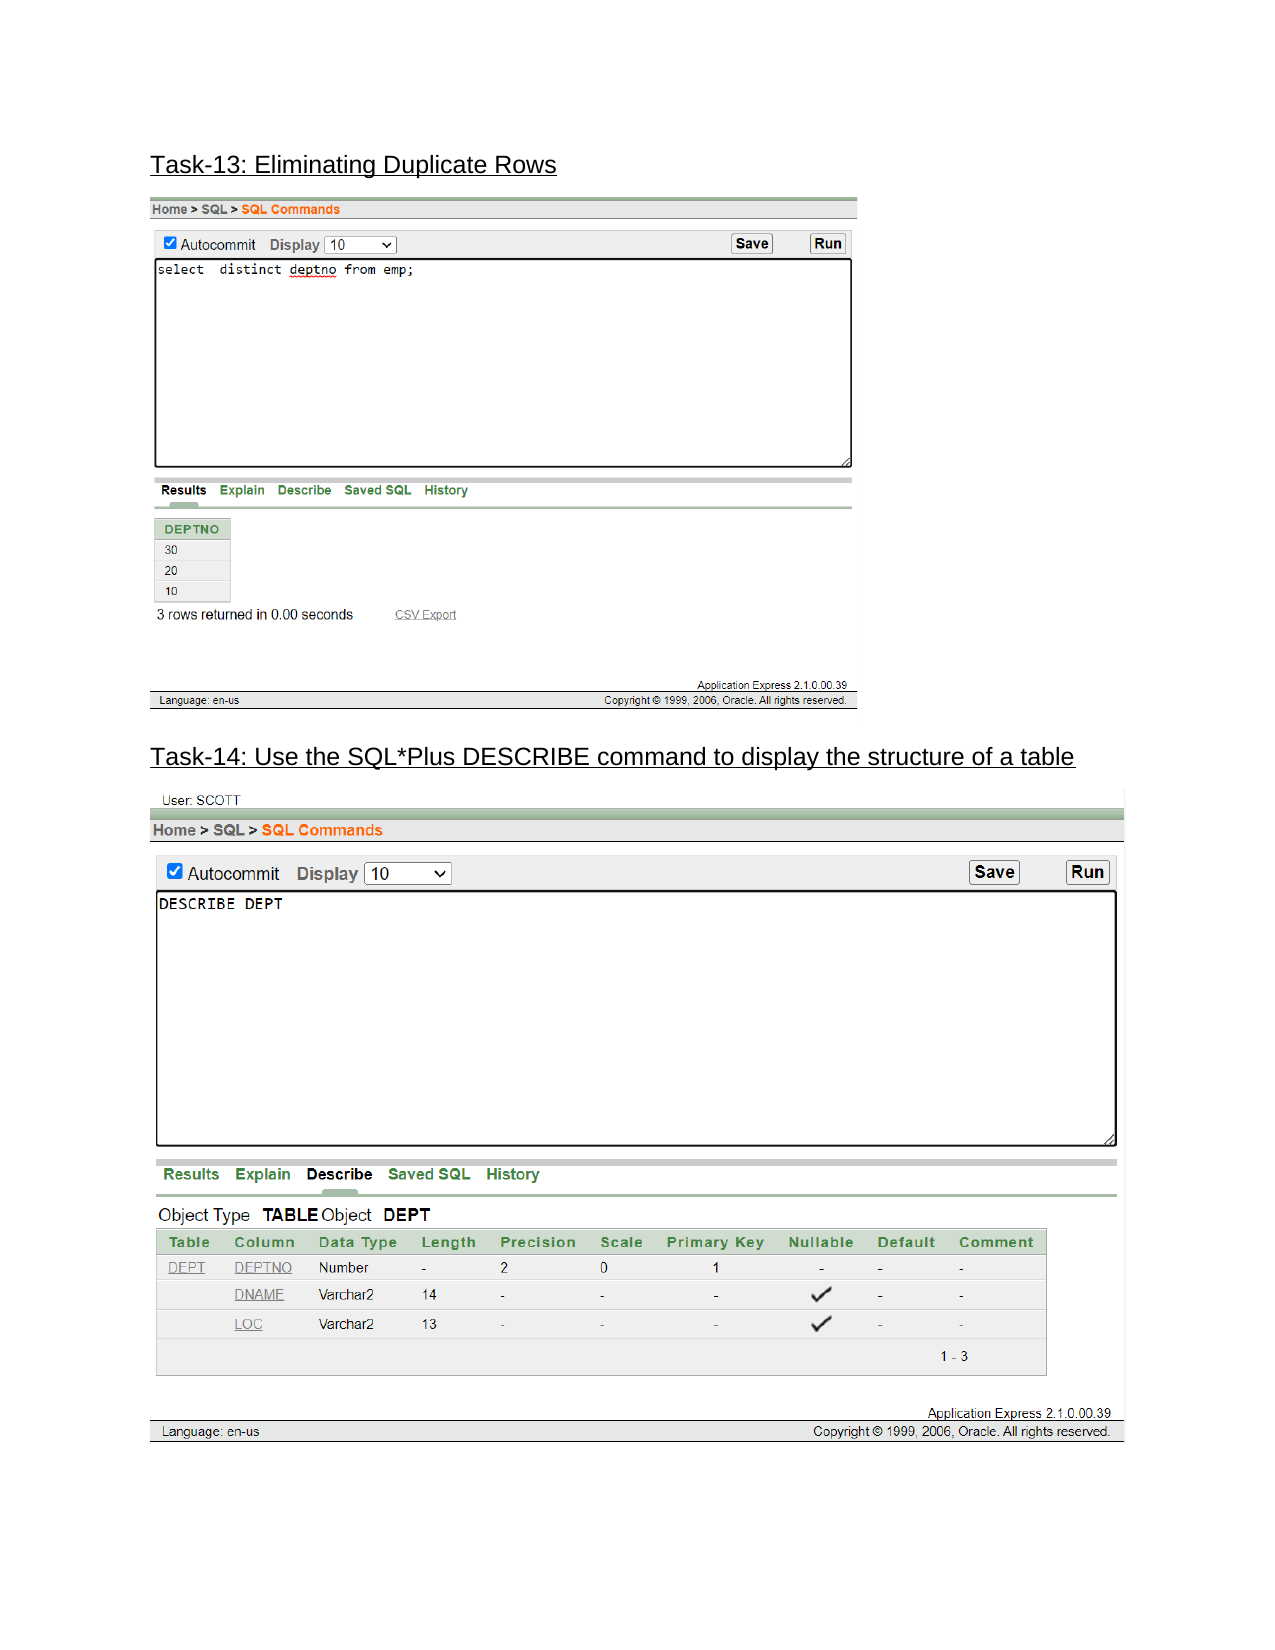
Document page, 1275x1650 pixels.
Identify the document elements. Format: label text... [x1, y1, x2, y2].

text Task-13: Eliminating Duplicate Rows [150, 150, 1125, 179]
text Task-14: Use the SQL*Plus DESCRIBE command to display the structure of a table [150, 742, 1125, 771]
picture [150, 789, 1125, 1445]
picture [150, 197, 858, 724]
